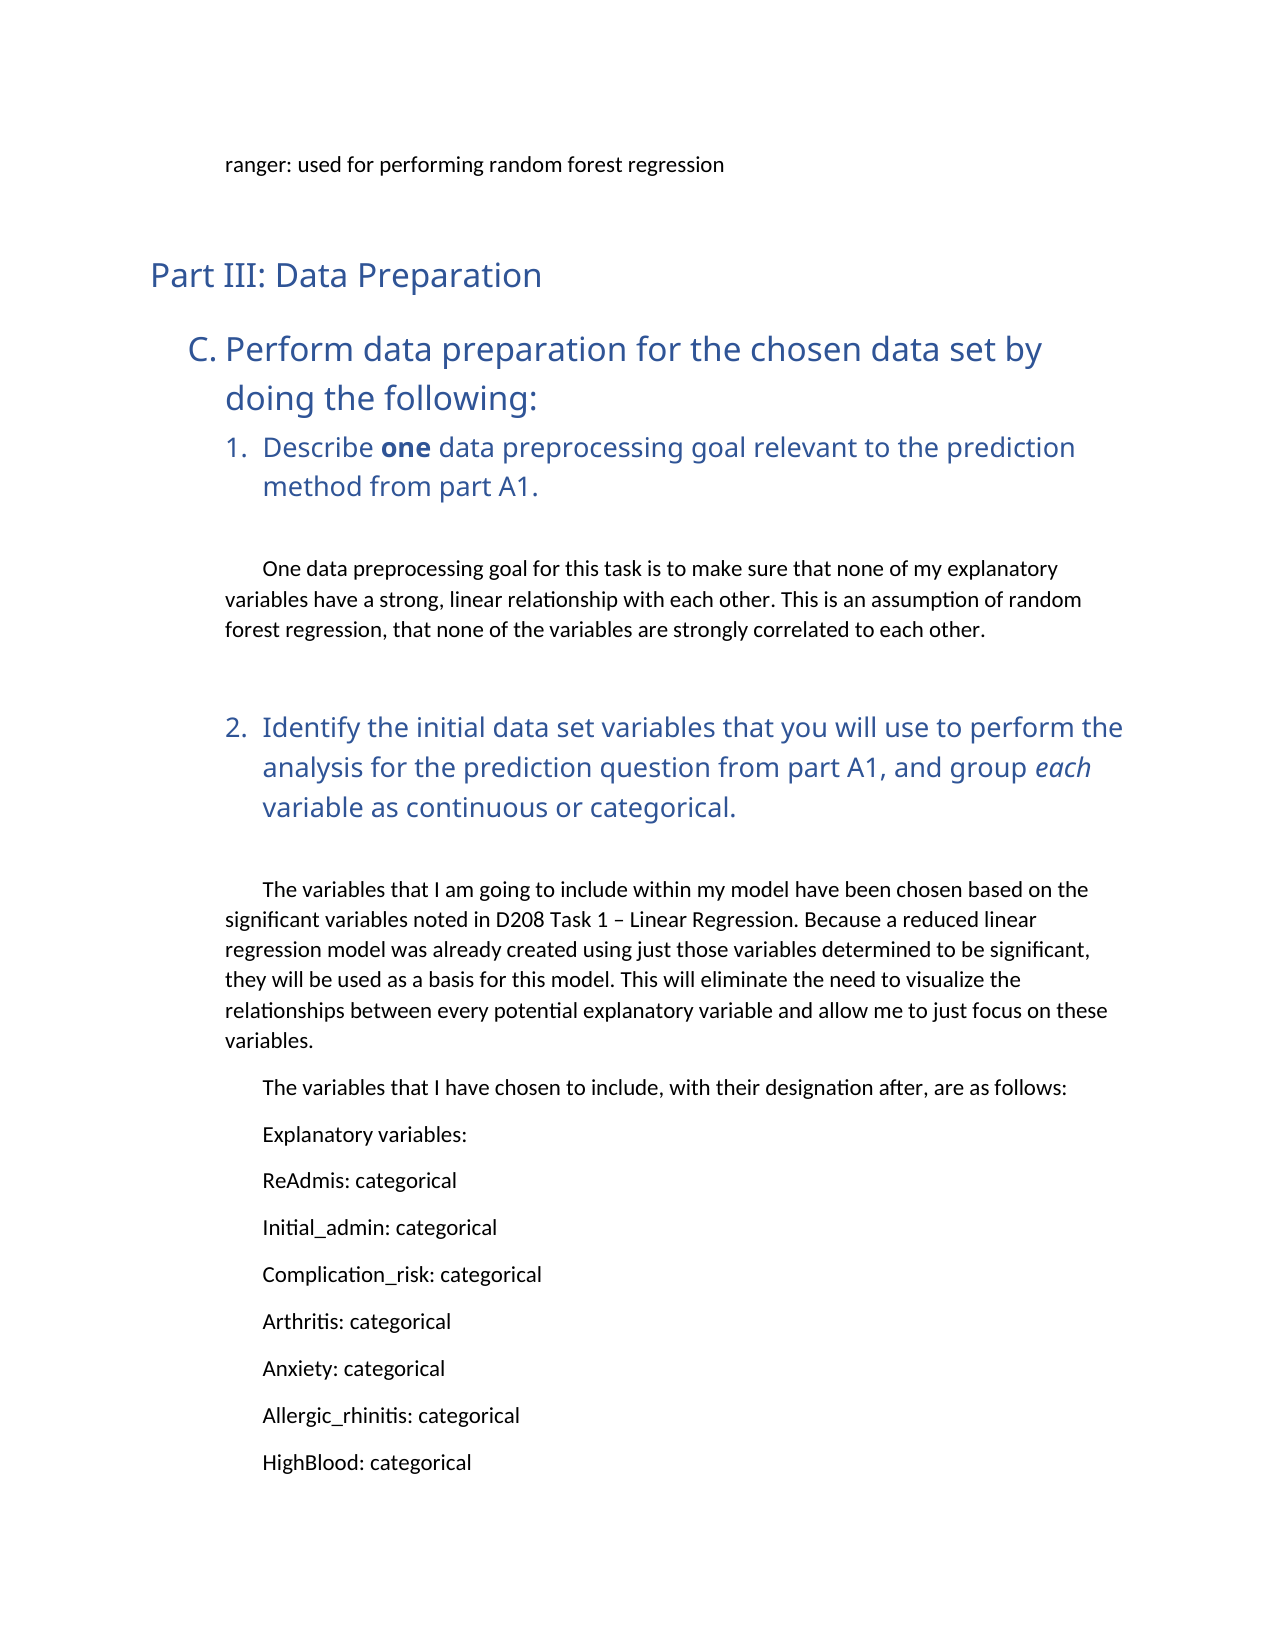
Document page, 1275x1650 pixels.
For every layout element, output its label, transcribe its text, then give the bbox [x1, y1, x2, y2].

text Complication_risk: categorical [225, 1260, 1125, 1288]
text Initial_admin: categorical [225, 1213, 1125, 1242]
text Arthritis: categorical [225, 1307, 1125, 1335]
subtitle Describe one data preprocessing goal relevant to the prediction method from part A1. [225, 428, 1125, 505]
text The variables that I have chosen to include, with their designation after, are as follows: [225, 1073, 1125, 1101]
text Allergic_rhinitis: categorical [225, 1401, 1125, 1429]
text ReAdmis: categorical [225, 1167, 1125, 1195]
text The variables that I am going to include within my model have been chosen based on the significant variables noted in D208 Task 1 – Linear Regression. Because a reduced linear regression model was already created using just those variables determined to be significant, they will be used as a basis for this model. This will eliminate the need to visualize the relationships between every potential explanatory variable and allow me to just focus on these variables. [225, 875, 1125, 1054]
subtitle Identify the initial data set variables that you will use to perform the analysis for the prediction question from part A1, and group each variable as continuous or categorical. [225, 709, 1125, 825]
text ranger: used for performing random forest regression [150, 150, 1125, 178]
text HighBlood: categorical [225, 1448, 1125, 1476]
subtitle Part III: Data Preparation [150, 252, 1125, 297]
subtitle Perform data preparation for the chosen data set by doing the following: [187, 326, 1125, 420]
text Explanatory variables: [225, 1120, 1125, 1148]
text Anxiety: categorical [225, 1354, 1125, 1382]
text One data preprocessing goal for this task is to make sure that none of my explanatory variables have a strong, linear relationship with each other. This is an assumption of random forest regression, that none of the variables are strongly correlated to each other. [225, 554, 1125, 643]
